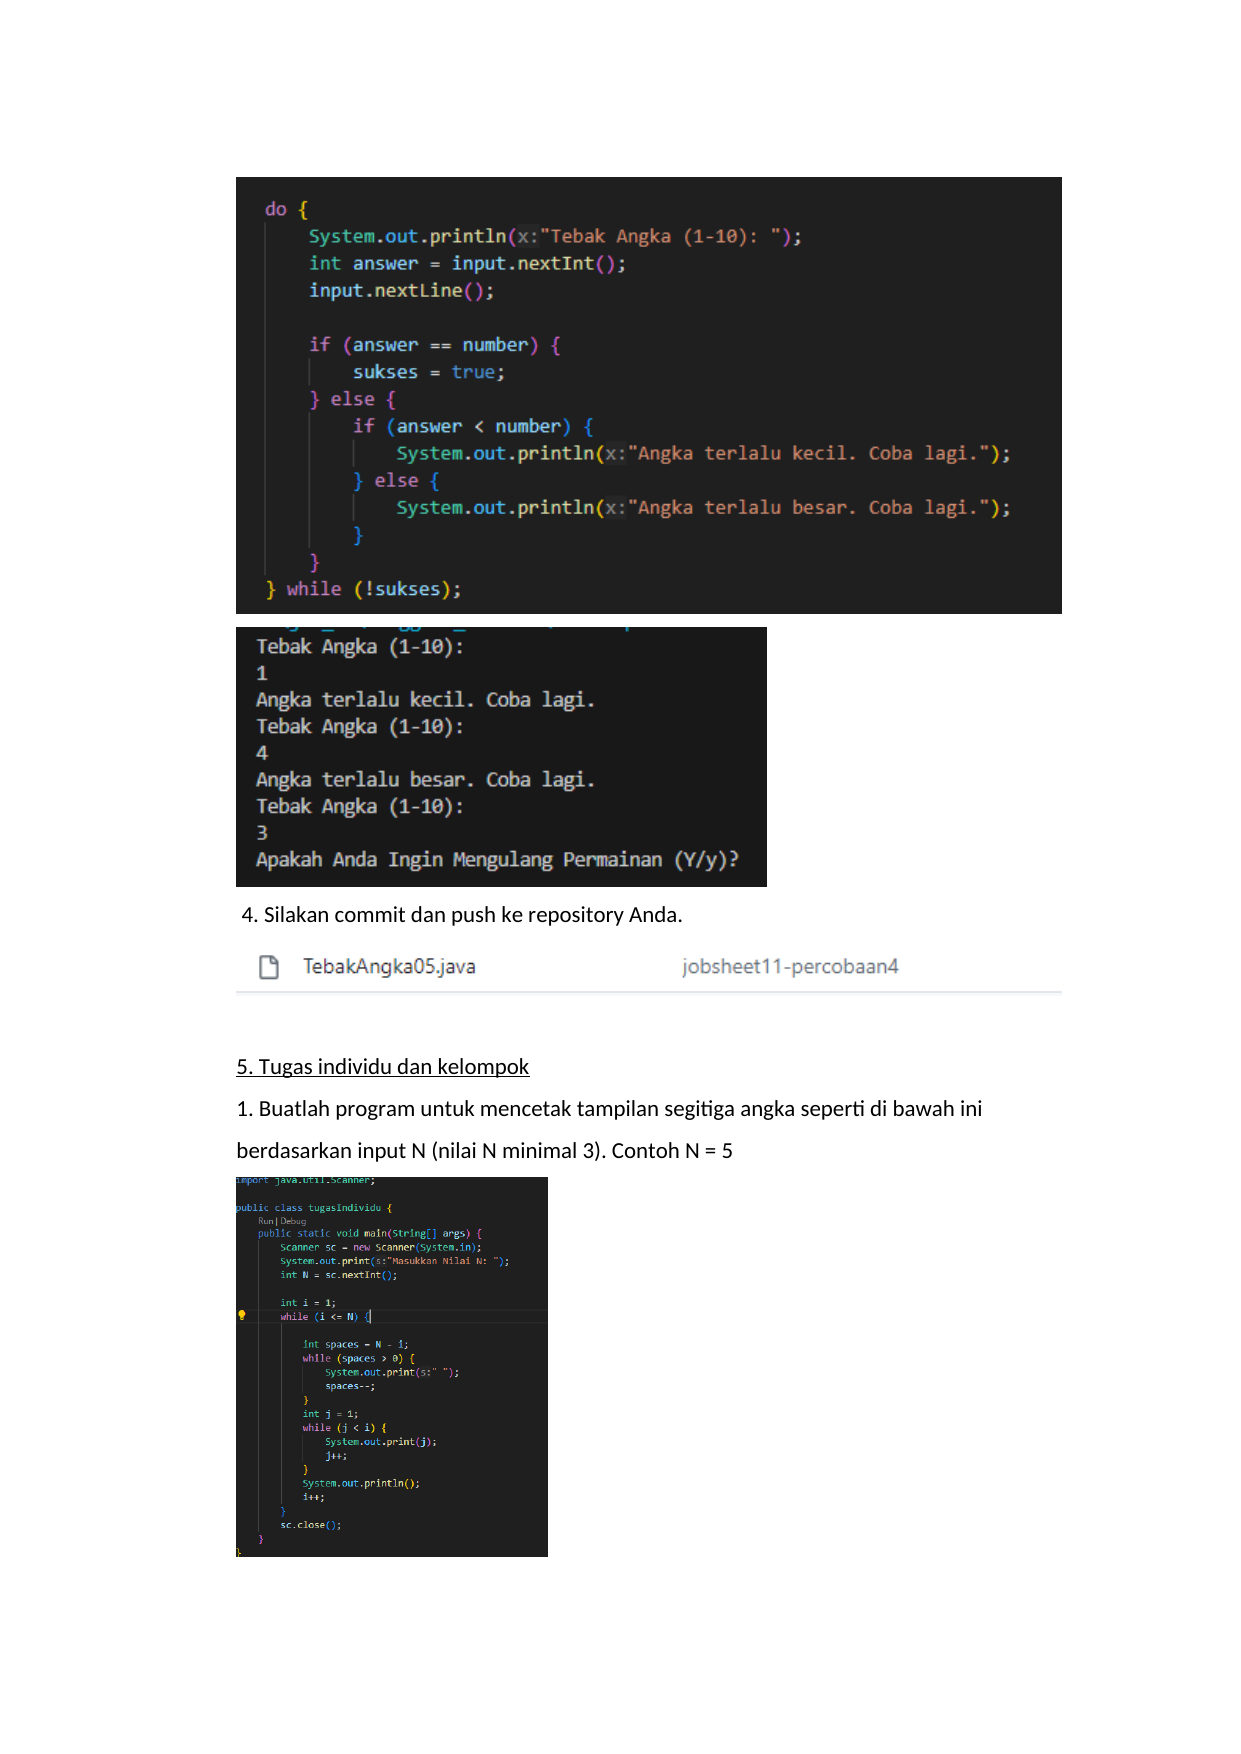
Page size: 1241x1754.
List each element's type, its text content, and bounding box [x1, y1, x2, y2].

picture [236, 1177, 548, 1557]
text 4. Silakan commit dan push ke repository Anda. [236, 901, 1063, 929]
text 1. Buatlah program untuk mencetak tampilan segitiga angka seperti di bawah ini berdasarkan input N (nilai N minimal 3). Contoh N = 5 [236, 1094, 1063, 1164]
text 5. Tugas individu dan kelompok [236, 1052, 1063, 1080]
picture [236, 627, 767, 887]
picture [236, 177, 1062, 614]
picture [236, 942, 1062, 996]
